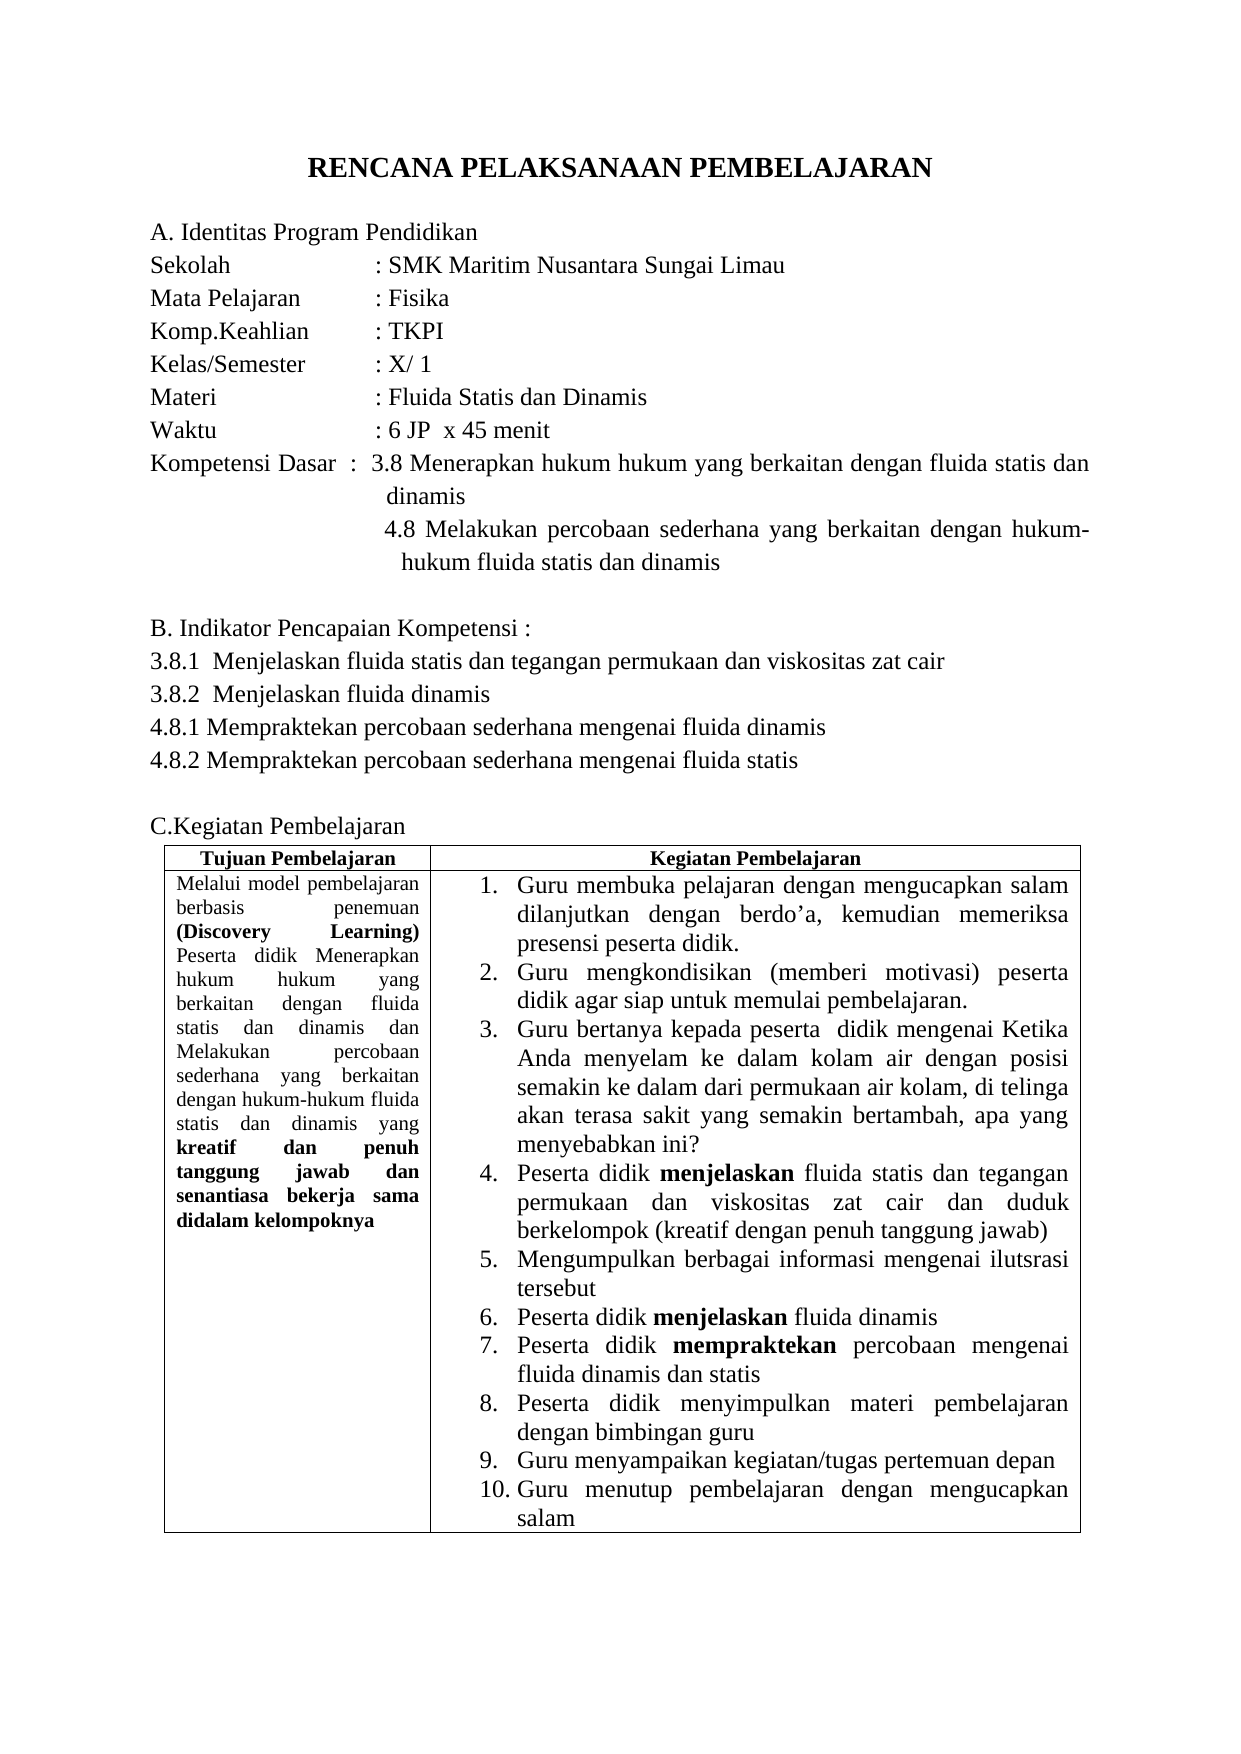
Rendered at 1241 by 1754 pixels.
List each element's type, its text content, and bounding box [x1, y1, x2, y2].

table_cell Melalui model pembelajaran berbasis penemuan (Discovery Learning) Peserta didik Menerapkan hukum hukum yang berkaitan dengan fluida statis dan dinamis dan Melakukan percobaan sederhana yang berkaitan dengan hukum-hukum fluida statis dan dinamis yang kreatif dan penuh tanggung jawab dan senantiasa bekerja sama didalam kelompoknya [165, 871, 430, 1532]
text B. Indikator Pencapaian Kompetensi : [150, 613, 1090, 642]
table_header Kegiatan Pembelajaran [431, 846, 1080, 869]
table_header Tujuan Pembelajaran [165, 846, 430, 869]
text 3.8.1 Menjelaskan fluida statis dan tegangan permukaan dan viskositas zat cair [150, 646, 1090, 675]
list RENCANA PELAKSANAAN PEMBELAJARAN [150, 150, 1090, 183]
list Kelas/Semester : X/ 1 [150, 349, 1090, 378]
list Waktu : 6 JP x 45 menit [150, 415, 1090, 444]
text 3.8.2 Menjelaskan fluida dinamis [150, 679, 1090, 708]
text 4.8.1 Mempraktekan percobaan sederhana mengenai fluida dinamis [150, 712, 1090, 741]
text A. Identitas Program Pendidikan [150, 217, 1090, 246]
list Komp.Keahlian : TKPI [150, 316, 1090, 345]
list Mata Pelajaran : Fisika [150, 283, 1090, 312]
text 4.8.2 Mempraktekan percobaan sederhana mengenai fluida statis [150, 745, 1090, 774]
list 4.8 Melakukan percobaan sederhana yang berkaitan dengan hukum-hukum fluida statis dan dinamis [150, 514, 1090, 576]
text C.Kegiatan Pembelajaran [150, 811, 1090, 840]
table_cell Guru membuka pelajaran dengan mengucapkan salam dilanjutkan dengan berdo’a, kemudian memeriksa presensi peserta didik. Guru mengkondisikan (memberi motivasi) peserta didik agar siap untuk memulai pembelajaran. Guru bertanya kepada peserta didik mengenai Ketika Anda menyelam ke dalam kolam air dengan posisi semakin ke dalam dari permukaan air kolam, di telinga akan terasa sakit yang semakin bertambah, apa yang menyebabkan ini? Peserta didik menjelaskan fluida statis dan tegangan permukaan dan viskositas zat cair dan duduk berkelompok (kreatif dengan penuh tanggung jawab) Mengumpulkan berbagai informasi mengenai ilutsrasi tersebut Peserta didik menjelaskan fluida dinamis Peserta didik mempraktekan percobaan mengenai fluida dinamis dan statis Peserta didik menyimpulkan materi pembelajaran dengan bimbingan guru Guru menyampaikan kegiatan/tugas pertemuan depan Guru menutup pembelajaran dengan mengucapkan salam [431, 871, 1080, 1532]
list Kompetensi Dasar : 3.8 Menerapkan hukum hukum yang berkaitan dengan fluida statis dan dinamis [150, 448, 1090, 510]
list Materi : Fluida Statis dan Dinamis [150, 382, 1090, 411]
list Sekolah : SMK Maritim Nusantara Sungai Limau [150, 250, 1090, 279]
